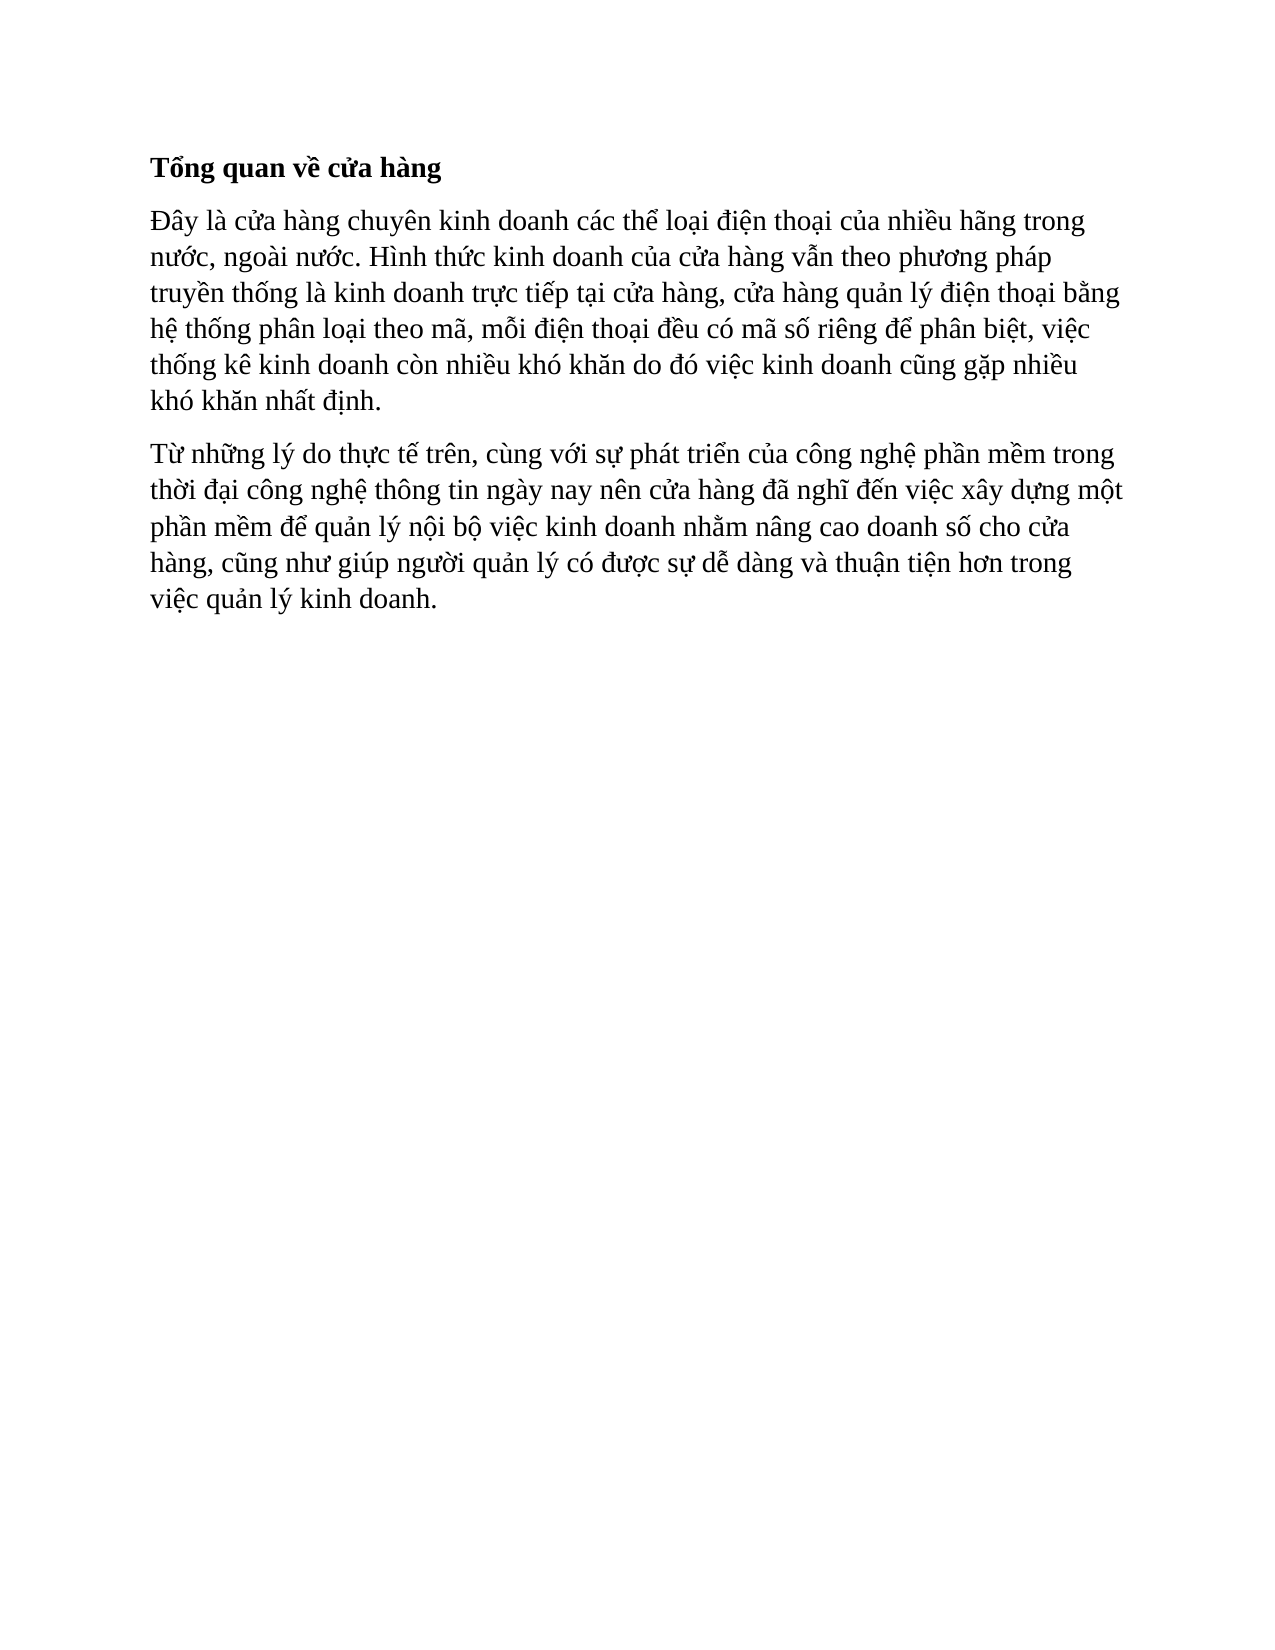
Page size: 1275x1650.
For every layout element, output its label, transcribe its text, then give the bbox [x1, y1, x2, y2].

text Đây là cửa hàng chuyên kinh doanh các thể loại điện thoại của nhiều hãng trong nước, ngoài nước. Hình thức kinh doanh của cửa hàng vẫn theo phương pháp truyền thống là kinh doanh trực tiếp tại cửa hàng, cửa hàng quản lý điện thoại bằng hệ thống phân loại theo mã, mỗi điện thoại đều có mã số riêng để phân biệt, việc thống kê kinh doanh còn nhiều khó khăn do đó việc kinh doanh cũng gặp nhiều khó khăn nhất định. [150, 203, 1125, 417]
text Tổng quan về cửa hàng [150, 150, 1125, 183]
text Từ những lý do thực tế trên, cùng với sự phát triển của công nghệ phần mềm trong thời đại công nghệ thông tin ngày nay nên cửa hàng đã nghĩ đến việc xây dựng một phần mềm để quản lý nội bộ việc kinh doanh nhằm nâng cao doanh số cho cửa hàng, cũng như giúp người quản lý có được sự dễ dàng và thuận tiện hơn trong việc quản lý kinh doanh. [150, 436, 1125, 614]
